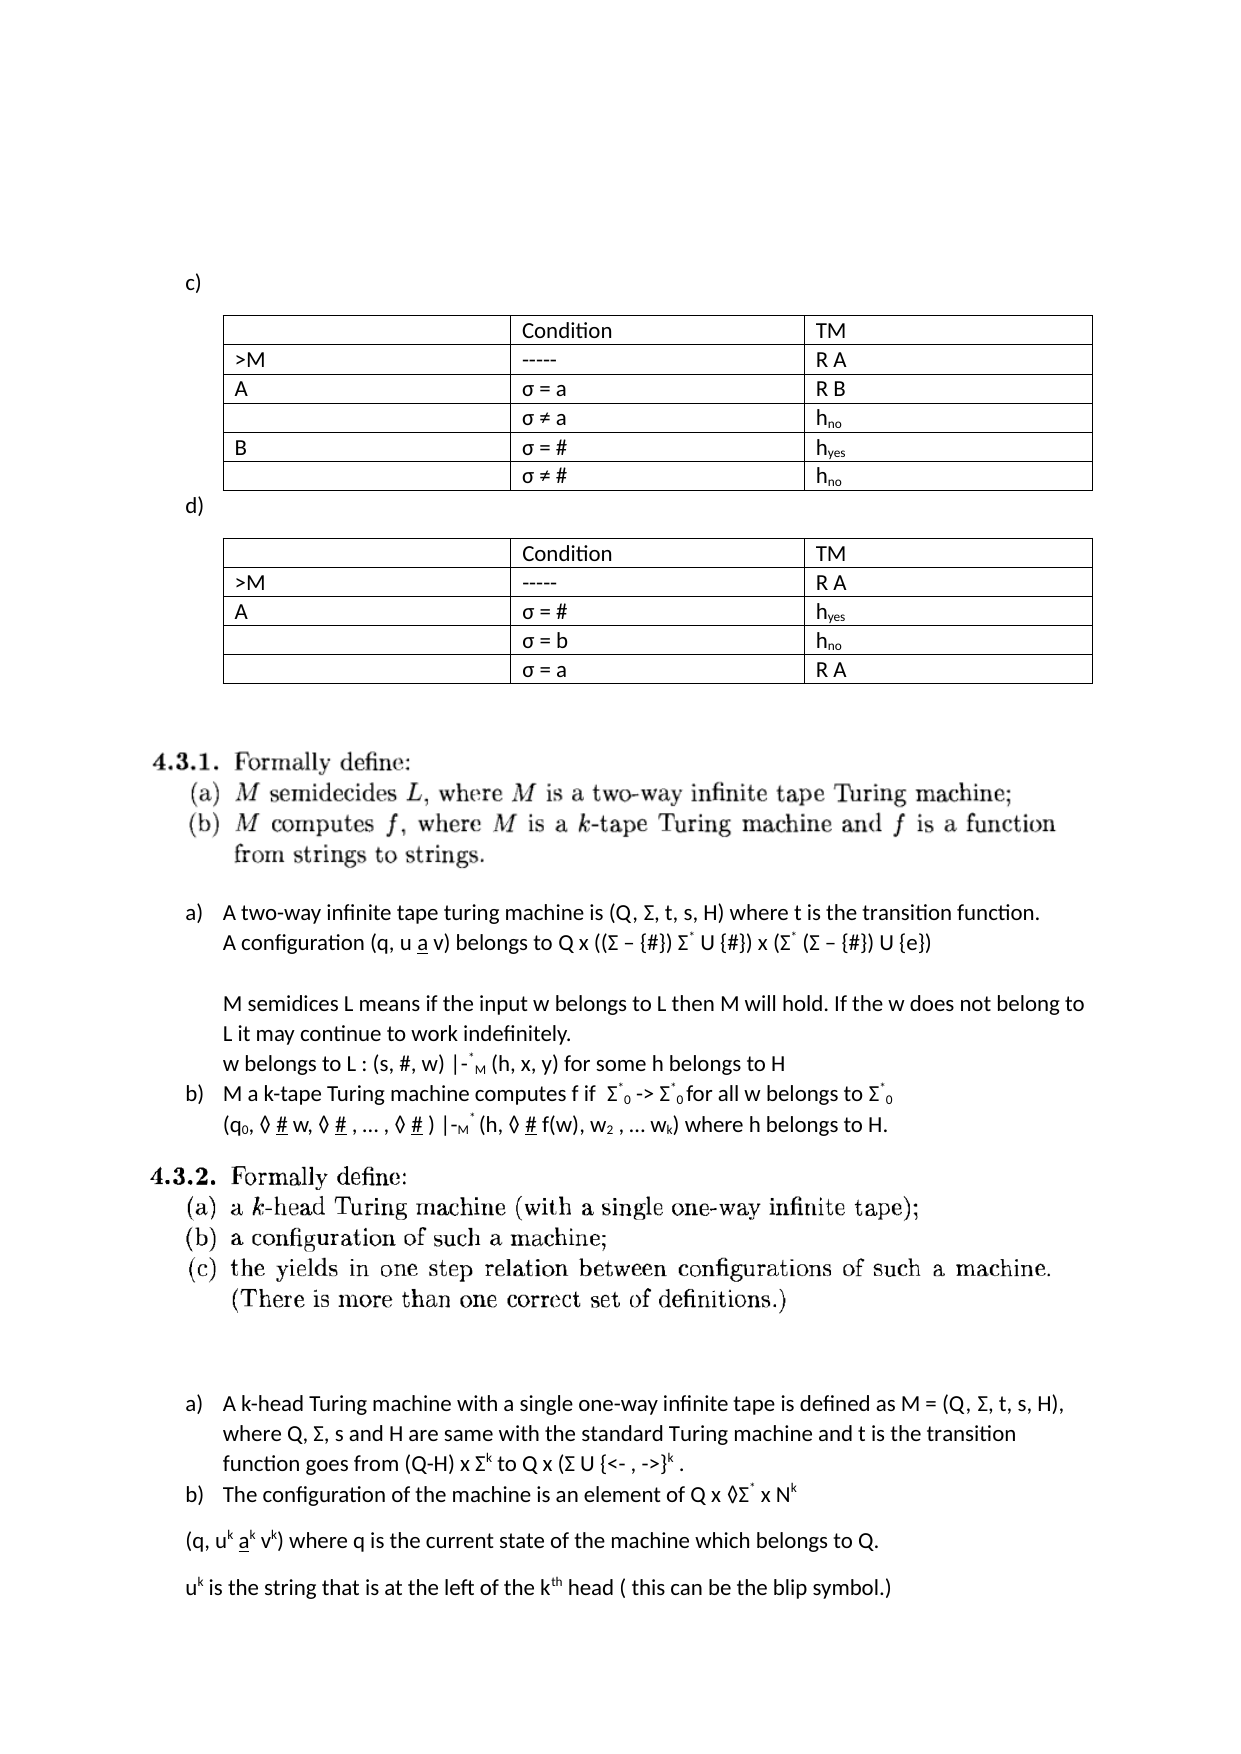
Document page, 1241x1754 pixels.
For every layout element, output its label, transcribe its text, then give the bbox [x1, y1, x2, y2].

list M a k-tape Turing machine computes f if Σ*0 -> Σ*0 for all w belongs to Σ*0 [185, 1079, 1093, 1108]
list A k-head Turing machine with a single one-way infinite tape is defined as M = (Q, Σ, t, s, H), where Q, Σ, s and H are same with the standard Turing machine and t is the transition function goes from (Q-H) x Σk to Q x (Σ U {<- , ->}k . [185, 1389, 1093, 1478]
table_cell hyes [805, 597, 1092, 625]
table_header Condition [511, 539, 804, 567]
list M semidices L means if the input w belongs to L then M will hold. If the w does not belong to L it may continue to work indefinitely. [223, 989, 1093, 1047]
table_cell [224, 655, 510, 683]
table_cell σ = # [511, 597, 804, 625]
table_cell [224, 404, 510, 432]
table_cell σ ≠ # [511, 462, 804, 490]
table_cell ----- [511, 568, 804, 596]
table_header [224, 316, 510, 344]
table_cell R B [805, 375, 1092, 402]
table_header TM [805, 316, 1092, 344]
table_cell hno [805, 462, 1092, 490]
table_cell σ = b [511, 626, 804, 654]
table_cell σ = a [511, 375, 804, 402]
table_cell A [224, 375, 510, 402]
text uk is the string that is at the left of the kth head ( this can be the blip symbol.) [185, 1573, 1093, 1602]
table_cell hyes [805, 433, 1092, 461]
table_cell >M [224, 345, 510, 373]
list A configuration (q, u a v) belongs to Q x ((Σ – {#}) Σ* U {#}) x (Σ* (Σ – {#}) U {e}) [223, 928, 1093, 957]
table_cell >M [224, 568, 510, 596]
table_cell R A [805, 568, 1092, 596]
table_cell σ = # [511, 433, 804, 461]
table_header [224, 539, 510, 567]
picture [147, 1156, 1093, 1324]
table_cell [224, 462, 510, 490]
list The configuration of the machine is an element of Q x ◊Σ* x Nk [185, 1480, 1093, 1508]
table_cell R A [805, 345, 1092, 373]
table_cell σ = a [511, 655, 804, 683]
table_cell σ ≠ a [511, 404, 804, 432]
table_cell hno [805, 626, 1092, 654]
text (q, uk ak vk) where q is the current state of the machine which belongs to Q. [185, 1527, 1093, 1555]
table_cell hno [805, 404, 1092, 432]
list w belongs to L : (s, #, w) |-*M (h, x, y) for some h belongs to H [223, 1049, 1093, 1077]
table_header TM [805, 539, 1092, 567]
table_cell A [224, 597, 510, 625]
list A two-way infinite tape turing machine is (Q, Σ, t, s, H) where t is the transition function. [185, 898, 1093, 926]
picture [147, 730, 1093, 880]
table_cell [224, 626, 510, 654]
table_cell B [224, 433, 510, 461]
table_cell R A [805, 655, 1092, 683]
table_header Condition [511, 316, 804, 344]
table_cell ----- [511, 345, 804, 373]
list (q0, ◊ # w, ◊ # , … , ◊ # ) |-M* (h, ◊ # f(w), w2 , … wk) where h belongs to H. [223, 1110, 1093, 1138]
